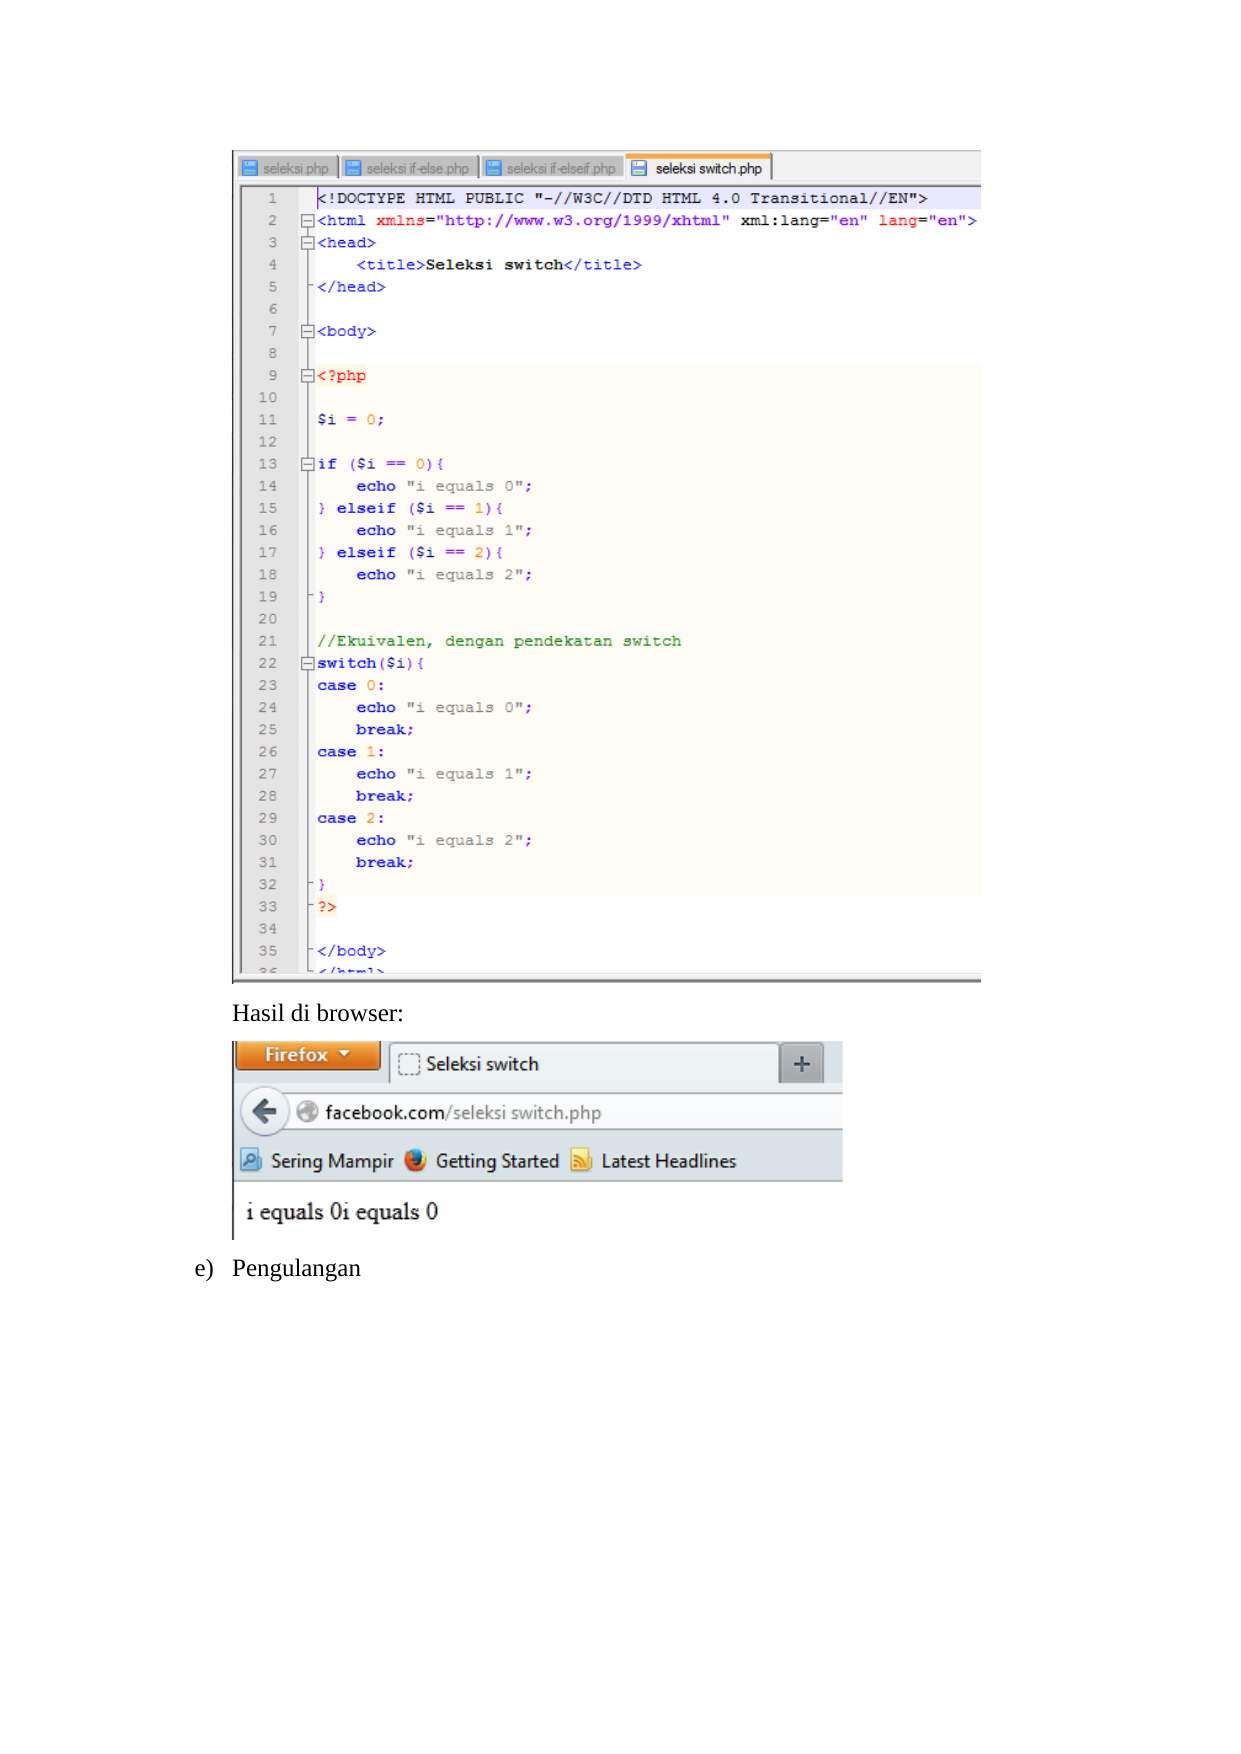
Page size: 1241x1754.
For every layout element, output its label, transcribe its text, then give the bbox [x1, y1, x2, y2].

list Pengulangan [194, 1253, 1090, 1282]
picture [231, 1041, 843, 1240]
picture [231, 150, 982, 984]
list Hasil di browser: [232, 998, 1090, 1027]
